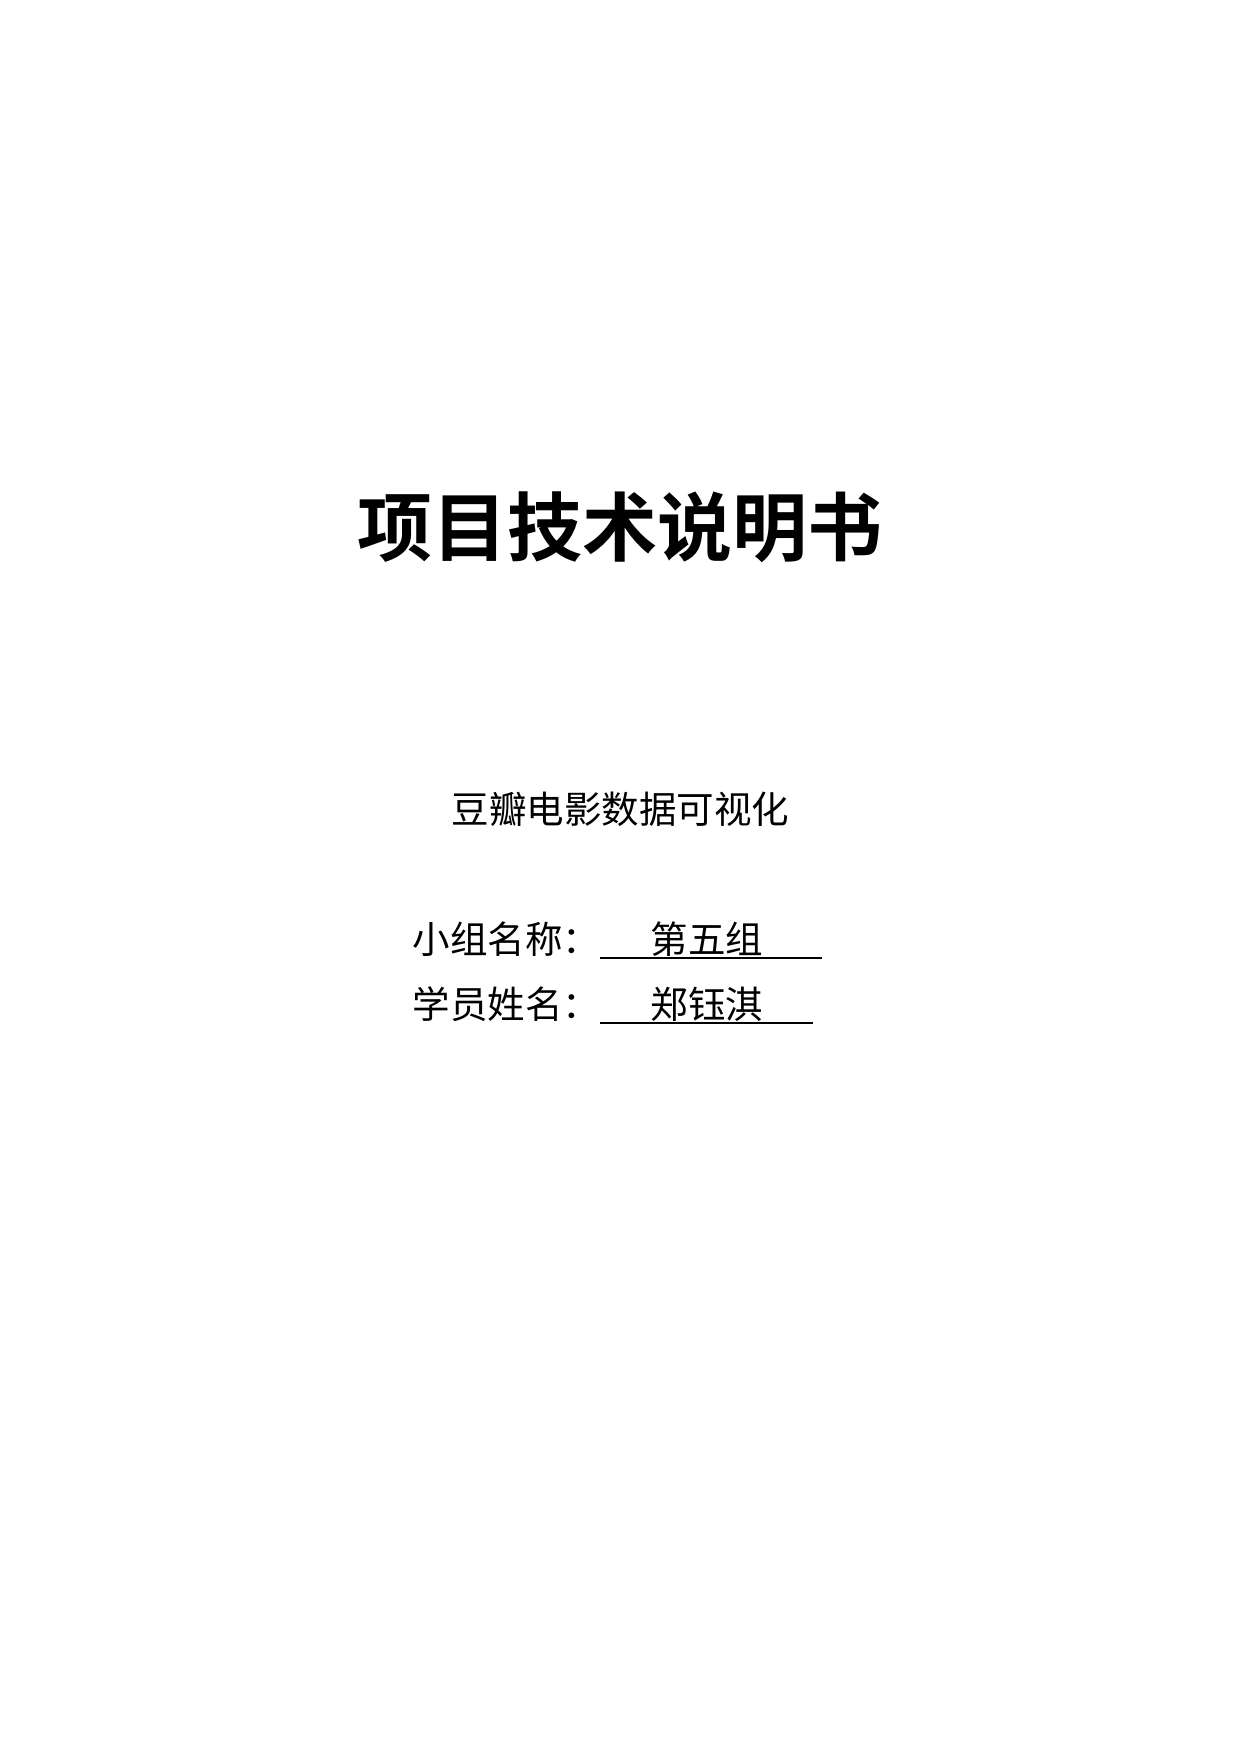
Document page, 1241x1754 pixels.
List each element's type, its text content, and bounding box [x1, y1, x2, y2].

text 小组名称： 第五组 [187, 905, 1053, 970]
text 豆瓣电影数据可视化 [187, 775, 1053, 840]
text 学员姓名： 郑钰淇 [187, 970, 1053, 1035]
subtitle 项目技术说明书 [187, 457, 1053, 587]
